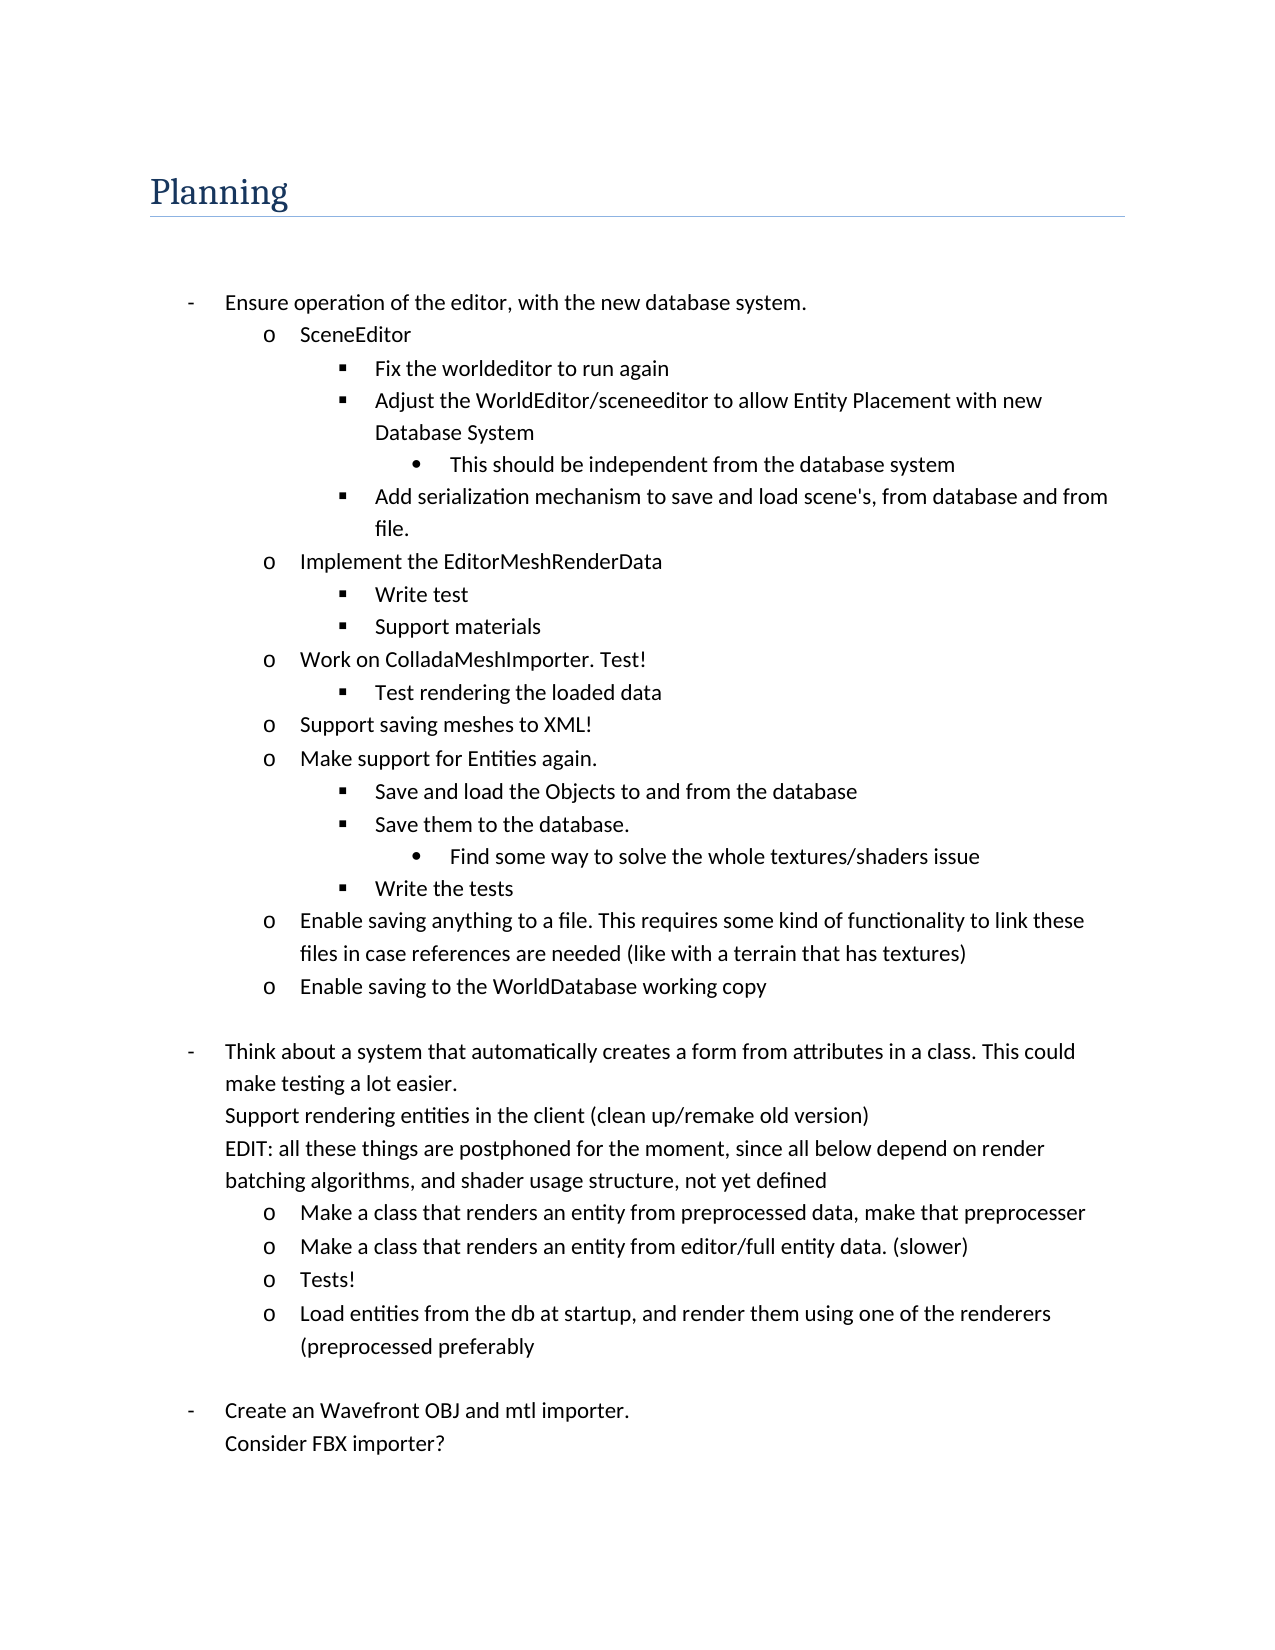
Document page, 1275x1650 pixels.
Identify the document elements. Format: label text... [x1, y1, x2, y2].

list Create an Wavefront OBJ and mtl importer. Consider FBX importer? [187, 1397, 1125, 1489]
list Make a class that renders an entity from editor/full entity data. (slower) [262, 1232, 1125, 1261]
subtitle Planning [150, 171, 1125, 216]
list Make support for Entities again. [262, 744, 1125, 773]
list Test rendering the loaded data [337, 678, 1125, 706]
list Support materials [337, 612, 1125, 641]
list Make a class that renders an entity from preprocessed data, make that preprocesser [262, 1198, 1125, 1227]
list Enable saving anything to a file. This requires some kind of functionality to link these files in case references are needed (like with a terrain that has textures) [262, 906, 1125, 968]
list Write test [337, 580, 1125, 608]
list Find some way to solve the whole textures/shaders issue [412, 842, 1125, 870]
list Tests! [262, 1265, 1125, 1294]
list Fix the worldeditor to run again [337, 354, 1125, 382]
list Adjust the WorldEditor/sceneeditor to allow Entity Placement with new Database System [337, 386, 1125, 446]
list Enable saving to the WorldDatabase working copy [262, 972, 1125, 1033]
list Save them to the database. [337, 810, 1125, 838]
list Ensure operation of the editor, with the new database system. [187, 288, 1125, 316]
list Load entities from the db at startup, and render them using one of the renderers (preprocessed preferably [262, 1299, 1125, 1392]
list Add serialization mechanism to save and load scene's, from database and from file. [337, 482, 1125, 543]
list Write the tests [337, 874, 1125, 902]
list Work on ColladaMeshImporter. Test! [262, 645, 1125, 674]
list Support saving meshes to XML! [262, 710, 1125, 739]
list This should be independent from the database system [412, 450, 1125, 478]
list Think about a system that automatically creates a form from attributes in a class. This could make testing a lot easier. Support rendering entities in the client (clean up/remake old version) EDIT: all these things are postphoned for the moment, since all below depend on render batching algorithms, and shader usage structure, not yet defined [187, 1037, 1125, 1194]
list SceneEditor [262, 320, 1125, 349]
list Save and load the Objects to and from the database [337, 777, 1125, 806]
list Implement the EditorMeshRenderData [262, 547, 1125, 576]
